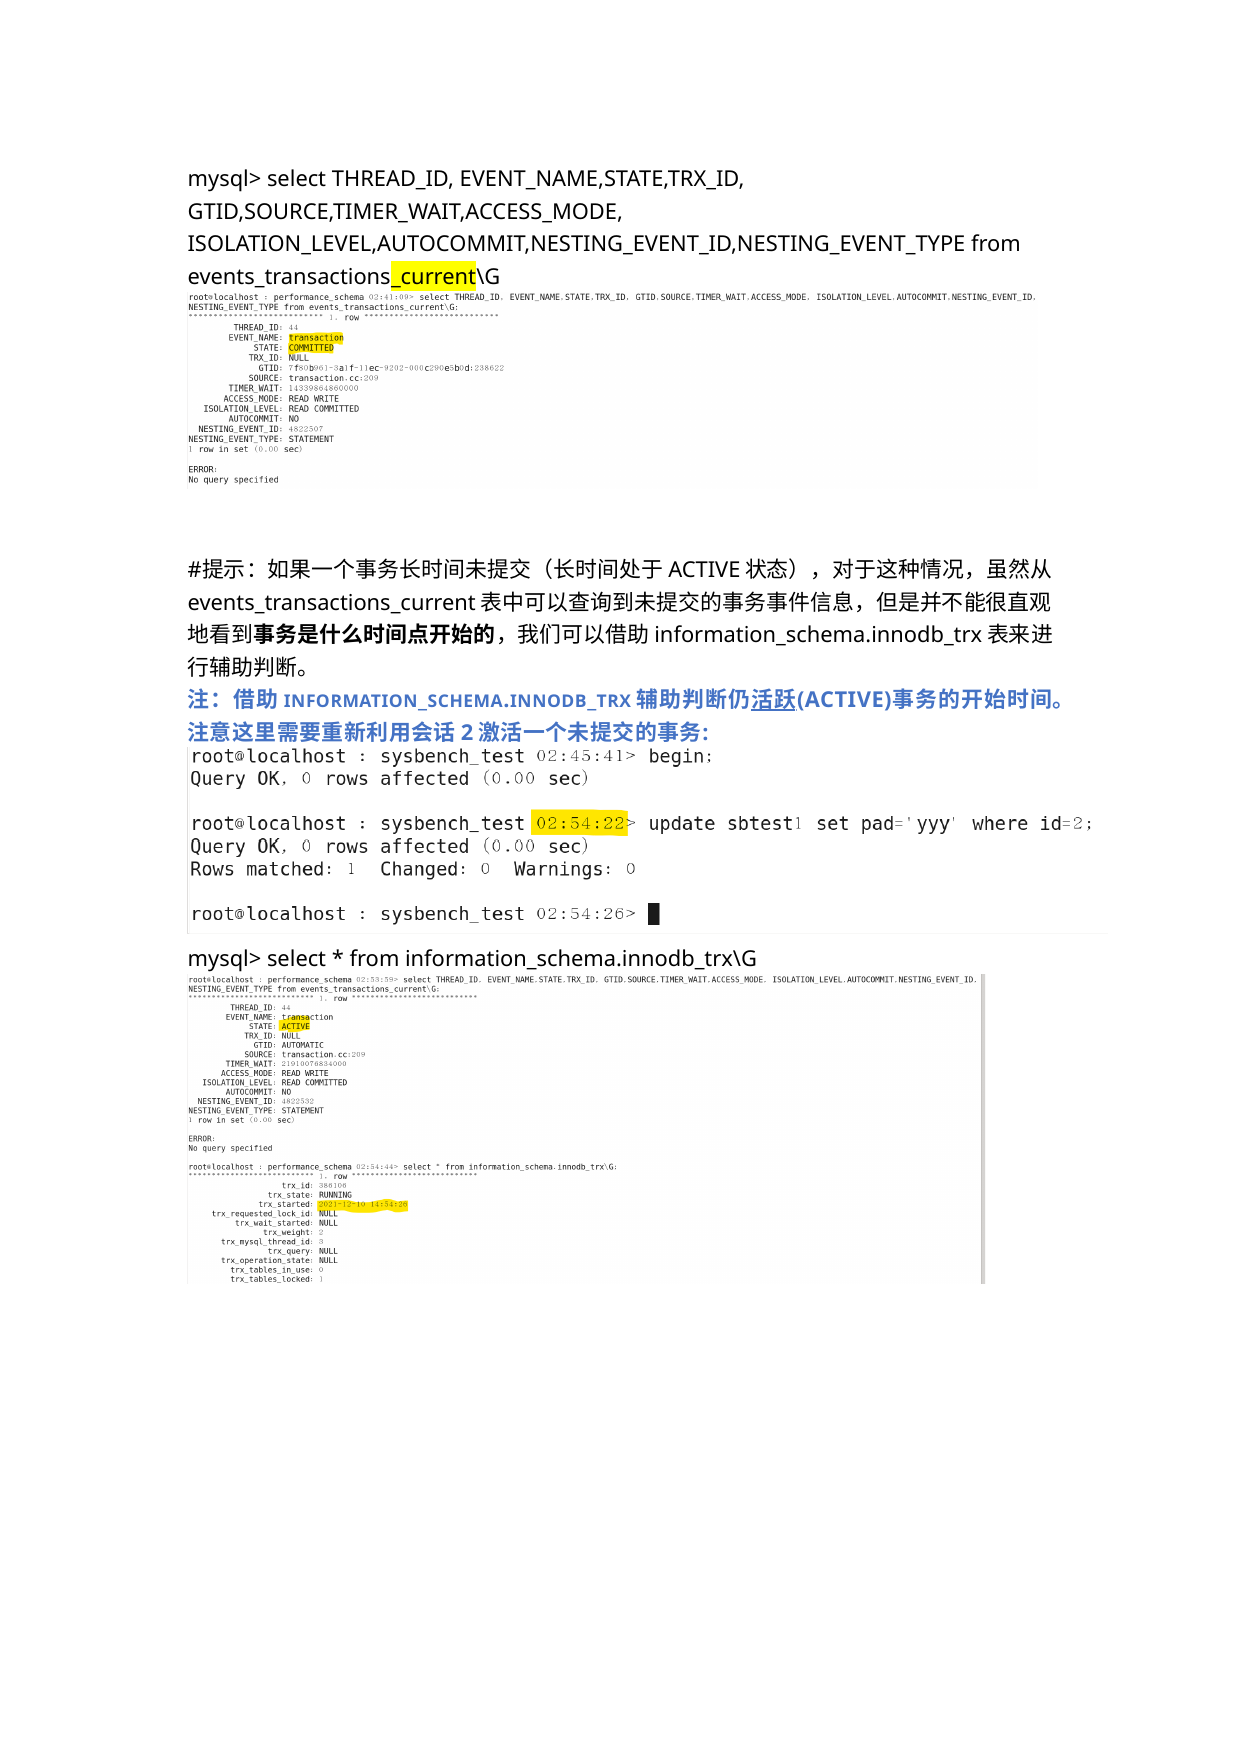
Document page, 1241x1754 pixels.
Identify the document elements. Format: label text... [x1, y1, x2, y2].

text mysql> select * from information_schema.innodb_trx\G [187, 942, 1053, 974]
picture [187, 747, 1108, 934]
text 注：借助information_schema.innodb_trx辅助判断仍活跃(ACTIVE)事务的开始时间。注意这里需要重新利用会话2激活一个未提交的事务: [187, 682, 1053, 747]
text #提示：如果一个事务长时间未提交（长时间处于ACTIVE状态），对于这种情况，虽然从events_transactions_current表中可以查询到未提交的事务事件信息，但是并不能很直观地看到事务是什么时间点开始的，我们可以借助information_schema.innodb_trx表来进行辅助判断。 [187, 552, 1053, 682]
picture [187, 292, 1038, 489]
picture [187, 974, 986, 1284]
text mysql> select THREAD_ID, EVENT_NAME,STATE,TRX_ID, GTID,SOURCE,TIMER_WAIT,ACCESS_MODE, ISOLATION_LEVEL,AUTOCOMMIT,NESTING_EVENT_ID,NESTING_EVENT_TYPE from events_transactions_current\G [187, 162, 1053, 292]
